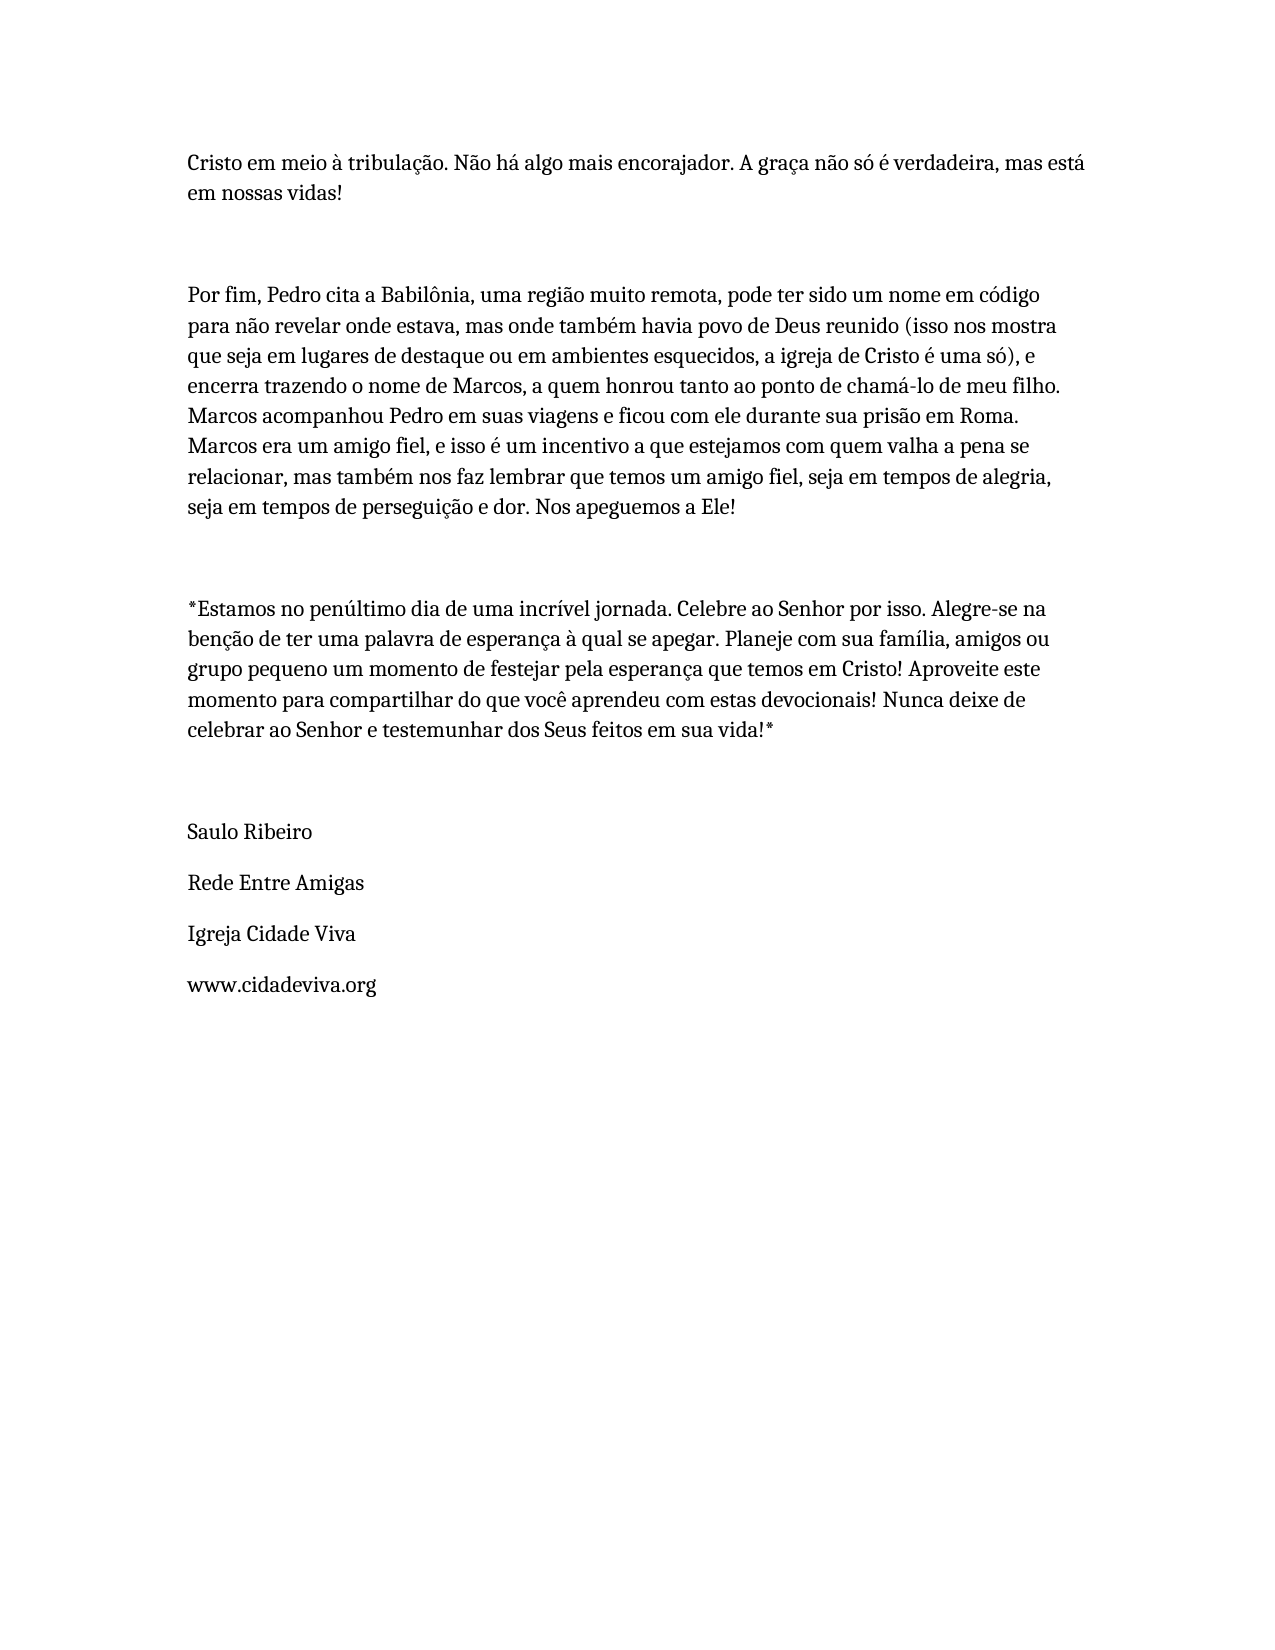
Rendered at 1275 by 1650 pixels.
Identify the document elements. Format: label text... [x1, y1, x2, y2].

text *Estamos no penúltimo dia de uma incrível jornada. Celebre ao Senhor por isso. Alegre-se na benção de ter uma palavra de esperança à qual se apegar. Planeje com sua família, amigos ou grupo pequeno um momento de festejar pela esperança que temos em Cristo! Aproveite este momento para compartilhar do que você aprendeu com estas devocionais! Nunca deixe de celebrar ao Senhor e testemunhar dos Seus feitos em sua vida!* [187, 596, 1087, 743]
text www.cidadeviva.org [187, 972, 1087, 998]
text Igreja Cidade Viva [187, 921, 1087, 947]
text Por fim, Pedro cita a Babilônia, uma região muito remota, pode ter sido um nome em código para não revelar onde estava, mas onde também havia povo de Deus reunido (isso nos mostra que seja em lugares de destaque ou em ambientes esquecidos, a igreja de Cristo é uma só), e encerra trazendo o nome de Marcos, a quem honrou tanto ao ponto de chamá-lo de meu filho. Marcos acompanhou Pedro em suas viagens e ficou com ele durante sua prisão em Roma. Marcos era um amigo fiel, e isso é um incentivo a que estejamos com quem valha a pena se relacionar, mas também nos faz lembrar que temos um amigo fiel, seja em tempos de alegria, seja em tempos de perseguição e dor. Nos apeguemos a Ele! [187, 282, 1087, 520]
text Saulo Ribeiro [187, 819, 1087, 845]
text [187, 150, 1087, 207]
text Rede Entre Amigas [187, 870, 1087, 896]
